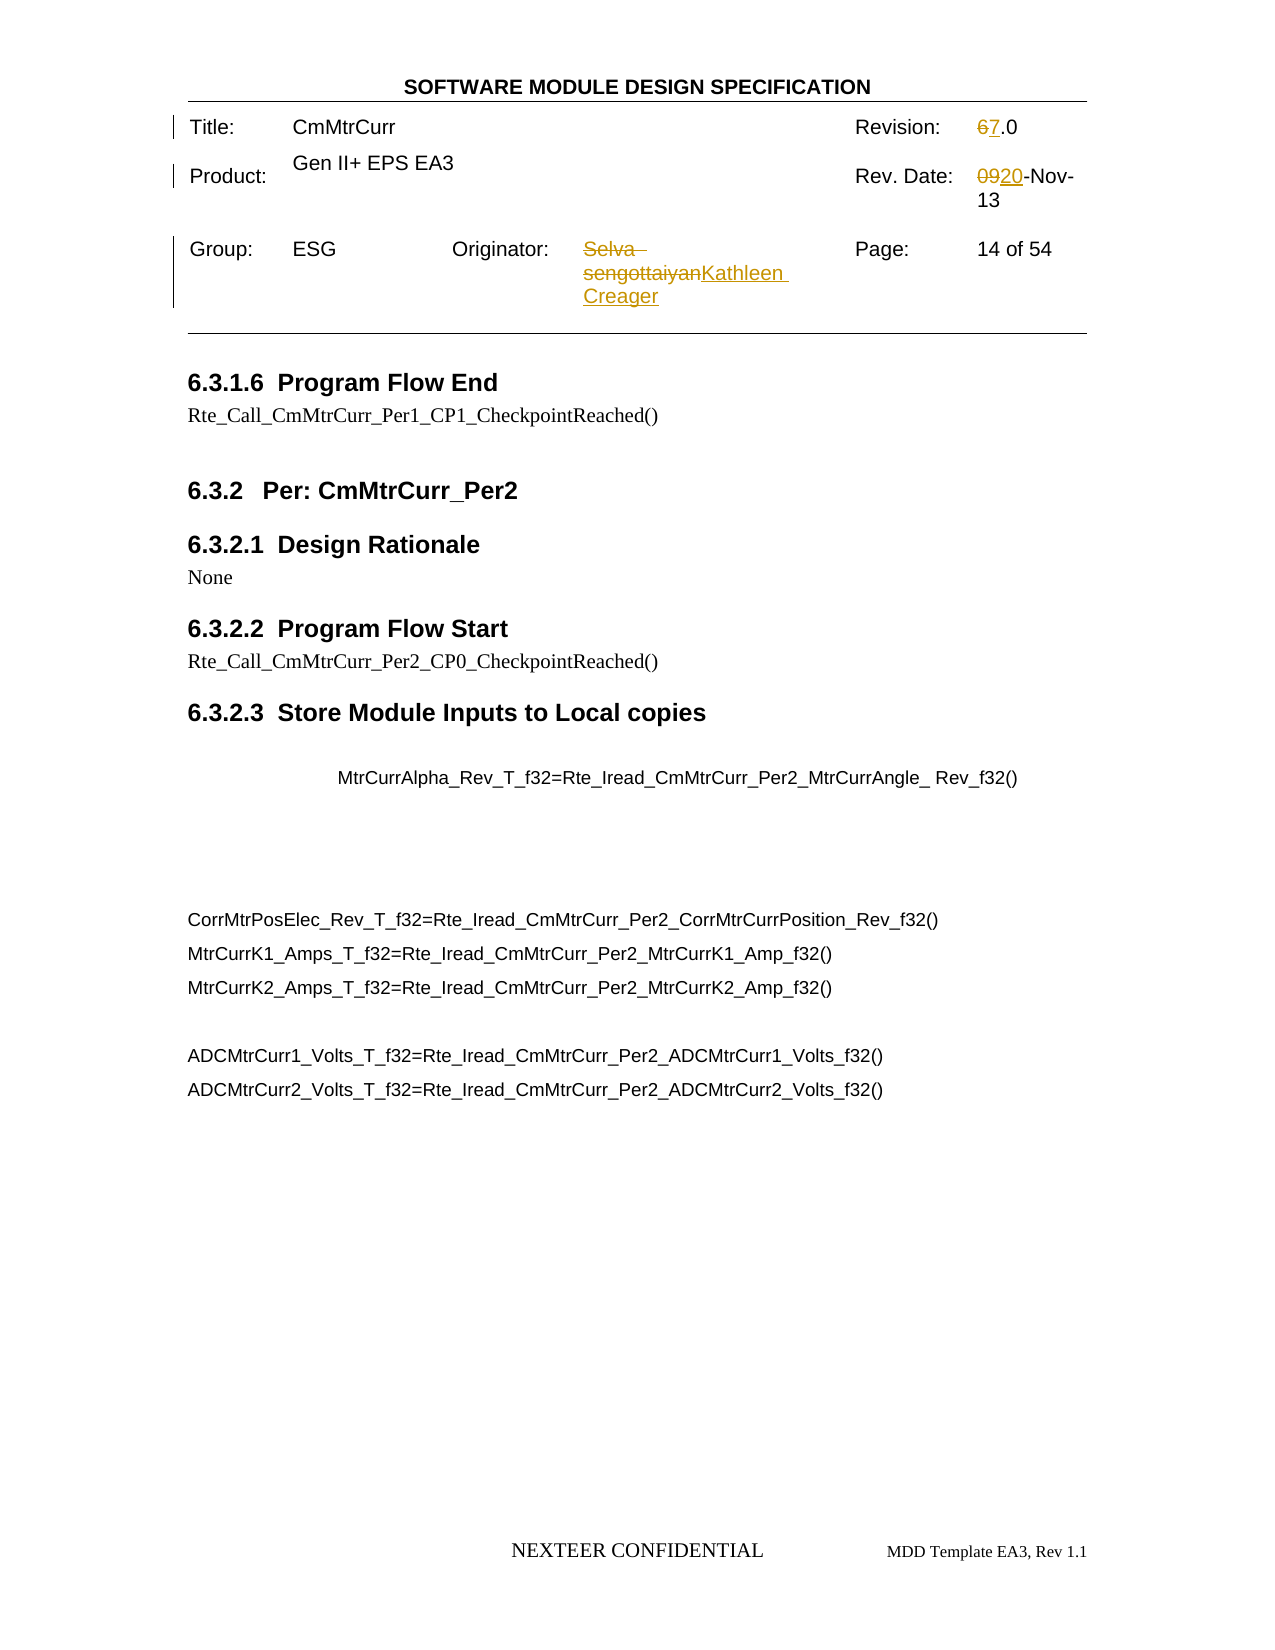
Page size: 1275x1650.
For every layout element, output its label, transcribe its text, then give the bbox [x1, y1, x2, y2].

subtitle Program Flow Start [187, 614, 1087, 643]
text None [187, 565, 1087, 589]
text Rte_Call_CmMtrCurr_Per1_CP1_CheckpointReached() [187, 403, 1087, 427]
subtitle Store Module Inputs to Local copies [187, 698, 1087, 727]
text ADCMtrCurr2_Volts_T_f32=Rte_Iread_CmMtrCurr_Per2_ADCMtrCurr2_Volts_f32() [187, 1079, 1087, 1100]
text CorrMtrPosElec_Rev_T_f32=Rte_Iread_CmMtrCurr_Per2_CorrMtrCurrPosition_Rev_f32() [187, 908, 1087, 930]
text ADCMtrCurr1_Volts_T_f32=Rte_Iread_CmMtrCurr_Per2_ADCMtrCurr1_Volts_f32() [187, 1045, 1087, 1066]
text MtrCurrK2_Amps_T_f32=Rte_Iread_CmMtrCurr_Per2_MtrCurrK2_Amp_f32() [187, 977, 1087, 998]
subtitle Program Flow End [187, 368, 1087, 397]
text MtrCurrK1_Amps_T_f32=Rte_Iread_CmMtrCurr_Per2_MtrCurrK1_Amp_f32() [187, 942, 1087, 964]
text MtrCurrAlpha_Rev_T_f32=Rte_Iread_CmMtrCurr_Per2_MtrCurrAngle_ Rev_f32() [187, 767, 1087, 789]
subtitle Design Rationale [187, 530, 1087, 559]
subtitle Per: CmMtrCurr_Per2 [187, 476, 1087, 505]
text Rte_Call_CmMtrCurr_Per2_CP0_CheckpointReached() [187, 649, 1087, 673]
